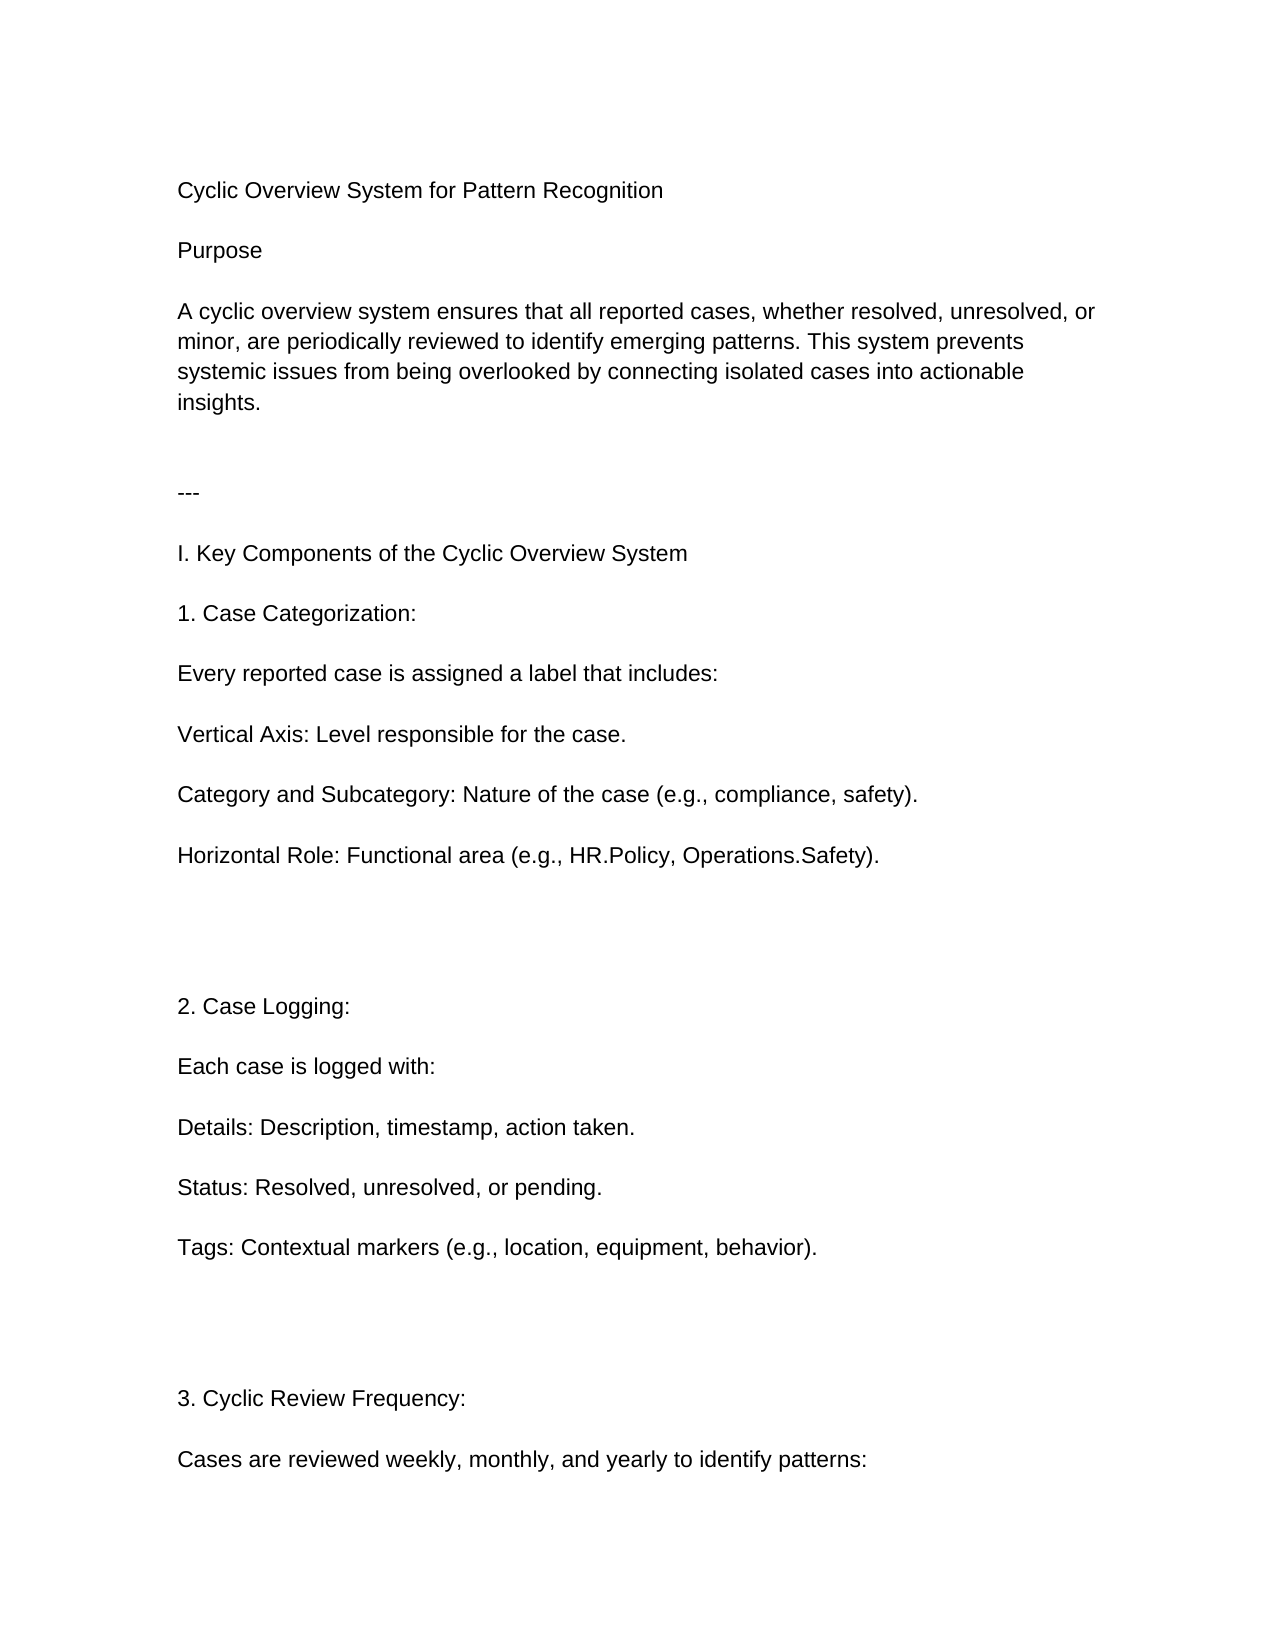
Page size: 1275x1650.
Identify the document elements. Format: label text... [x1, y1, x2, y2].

text 1. Case Categorization: [177, 600, 1098, 626]
text Status: Resolved, unresolved, or pending. [177, 1174, 1098, 1200]
text Each case is logged with: [177, 1053, 1098, 1079]
text Cyclic Overview System for Pattern Recognition [177, 177, 1098, 203]
text 3. Cyclic Review Frequency: [177, 1385, 1098, 1412]
text Category and Subcategory: Nature of the case (e.g., compliance, safety). [177, 781, 1098, 808]
text --- [177, 479, 1098, 506]
text Purpose [177, 237, 1098, 264]
text Cases are reviewed weekly, monthly, and yearly to identify patterns: [177, 1446, 1098, 1472]
text Horizontal Role: Functional area (e.g., HR.Policy, Operations.Safety). [177, 842, 1098, 868]
text A cyclic overview system ensures that all reported cases, whether resolved, unresolved, or minor, are periodically reviewed to identify emerging patterns. This system prevents systemic issues from being overlooked by connecting isolated cases into actionable insights. [177, 298, 1098, 415]
text 2. Case Logging: [177, 993, 1098, 1019]
text Details: Description, timestamp, action taken. [177, 1113, 1098, 1140]
text Vertical Axis: Level responsible for the case. [177, 721, 1098, 747]
text Every reported case is assigned a label that includes: [177, 660, 1098, 687]
text I. Key Components of the Cyclic Overview System [177, 539, 1098, 566]
text Tags: Contextual markers (e.g., location, equipment, behavior). [177, 1234, 1098, 1261]
